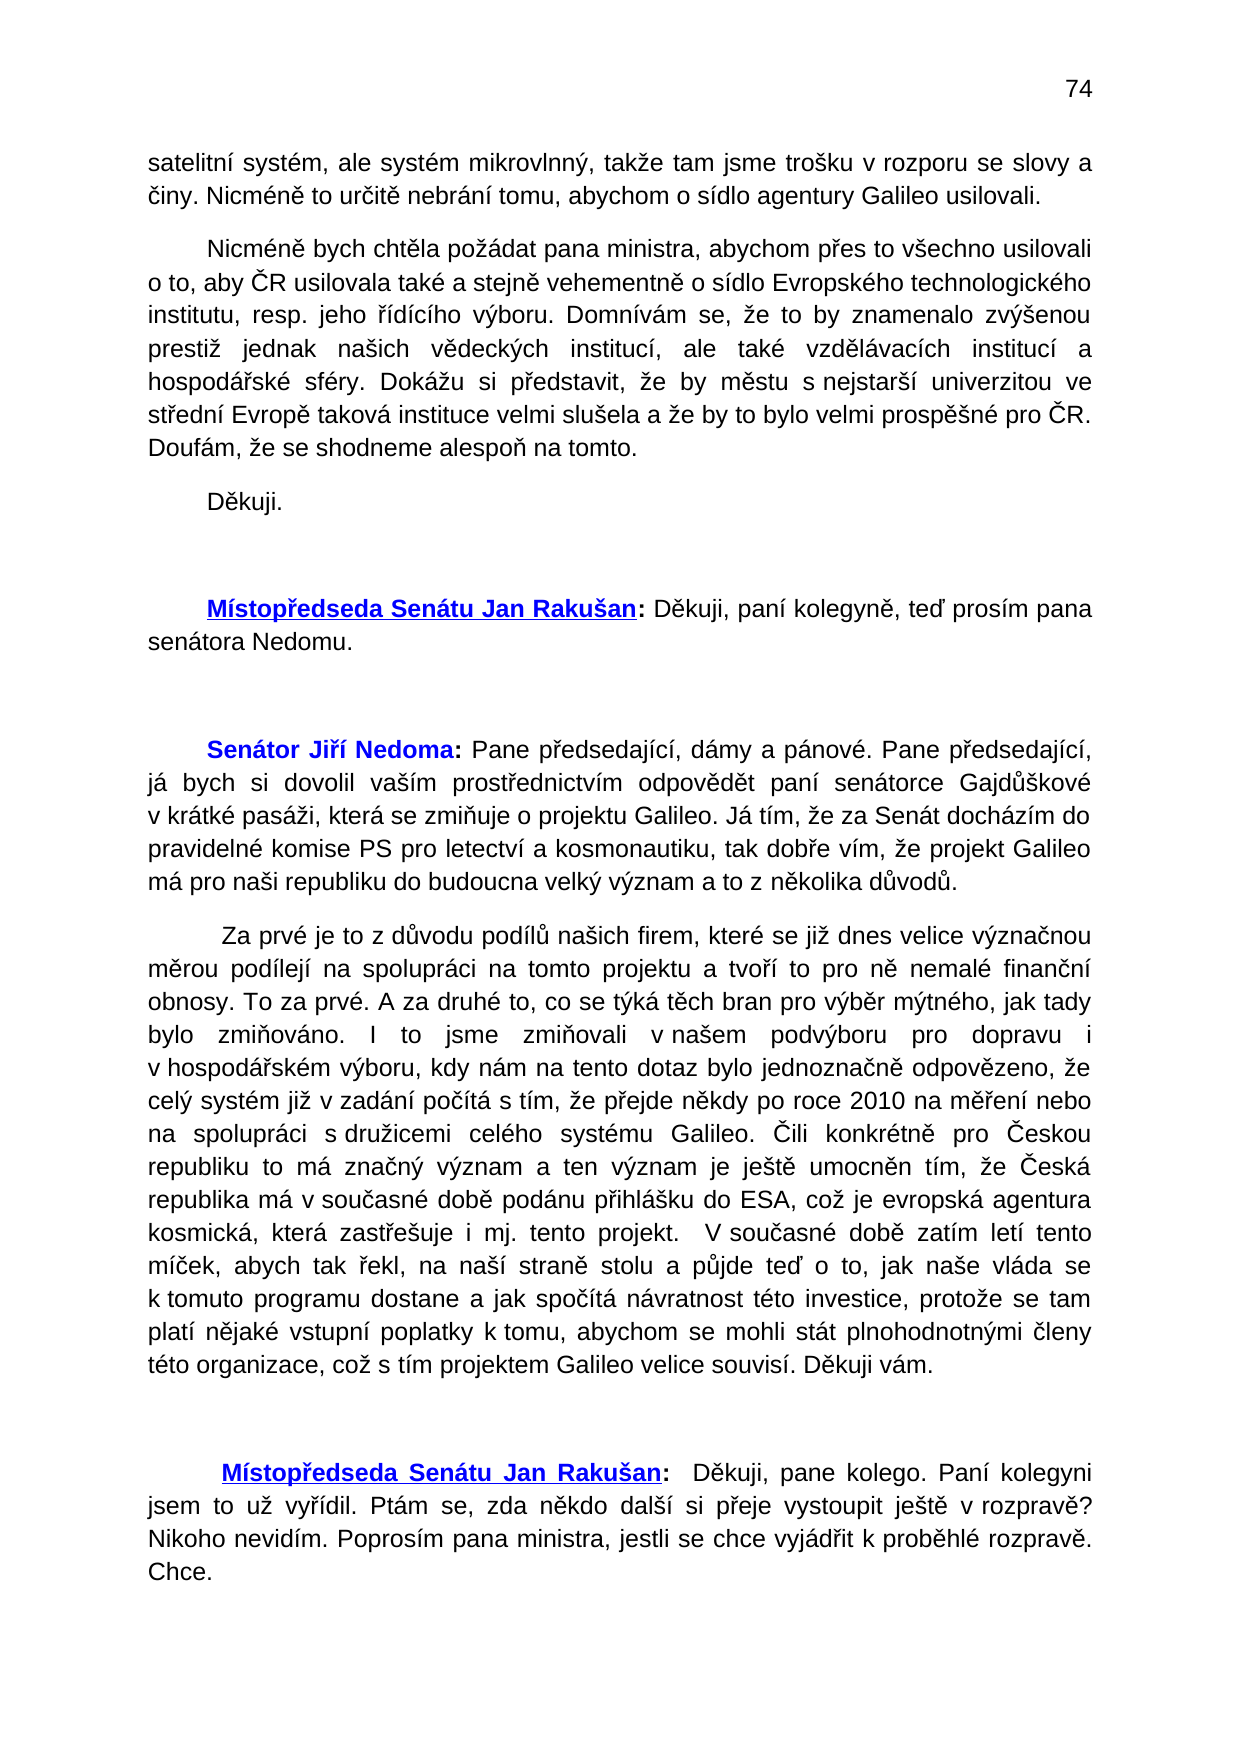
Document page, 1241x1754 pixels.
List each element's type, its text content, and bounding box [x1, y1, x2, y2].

text Místopředseda Senátu Jan Rakušan: Děkuji, paní kolegyně, teď prosím pana senátora Nedomu. [148, 594, 1093, 656]
text Místopředseda Senátu Jan Rakušan: Děkuji, pane kolego. Paní kolegyni jsem to už vyřídil. Ptám se, zda někdo další si přeje vystoupit ještě v rozpravě? Nikoho nevidím. Poprosím pana ministra, jestli se chce vyjádřit k proběhlé rozpravě. Chce. [148, 1458, 1093, 1586]
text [148, 148, 1093, 209]
text Nicméně bych chtěla požádat pana ministra, abychom přes to všechno usilovali o to, aby ČR usilovala také a stejně vehementně o sídlo Evropského technologického institutu, resp. jeho řídícího výboru. Domnívám se, že to by znamenalo zvýšenou prestiž jednak našich vědeckých institucí, ale také vzdělávacích institucí a hospodářské sféry. Dokážu si představit, že by městu s nejstarší univerzitou ve střední Evropě taková instituce velmi slušela a že by to bylo velmi prospěšné pro ČR. Doufám, že se shodneme alespoň na tomto. [148, 234, 1093, 461]
text Senátor Jiří Nedoma: Pane předsedající, dámy a pánové. Pane předsedající, já bych si dovolil vaším prostřednictvím odpovědět paní senátorce Gajdůškové v krátké pasáži, která se zmiňuje o projektu Galileo. Já tím, že za Senát docházím do pravidelné komise PS pro letectví a kosmonautiku, tak dobře vím, že projekt Galileo má pro naši republiku do budoucna velký význam a to z několika důvodů. [148, 735, 1093, 896]
text Za prvé je to z důvodu podílů našich firem, které se již dnes velice význačnou měrou podílejí na spolupráci na tomto projektu a tvoří to pro ně nemalé finanční obnosy. To za prvé. A za druhé to, co se týká těch bran pro výběr mýtného, jak tady bylo zmiňováno. I to jsme zmiňovali v našem podvýboru pro dopravu i v hospodářském výboru, kdy nám na tento dotaz bylo jednoznačně odpovězeno, že celý systém již v zadání počítá s tím, že přejde někdy po roce 2010 na měření nebo na spolupráci s družicemi celého systému Galileo. Čili konkrétně pro Českou republiku to má značný význam a ten význam je ještě umocněn tím, že Česká republika má v současné době podánu přihlášku do ESA, což je evropská agentura kosmická, která zastřešuje i mj. tento projekt. V současné době zatím letí tento míček, abych tak řekl, na naší straně stolu a půjde teď o to, jak naše vláda se k tomuto programu dostane a jak spočítá návratnost této investice, protože se tam platí nějaké vstupní poplatky k tomu, abychom se mohli stát plnohodnotnými členy této organizace, což s tím projektem Galileo velice souvisí. Děkuji vám. [148, 921, 1093, 1379]
text Děkuji. [148, 486, 1093, 515]
